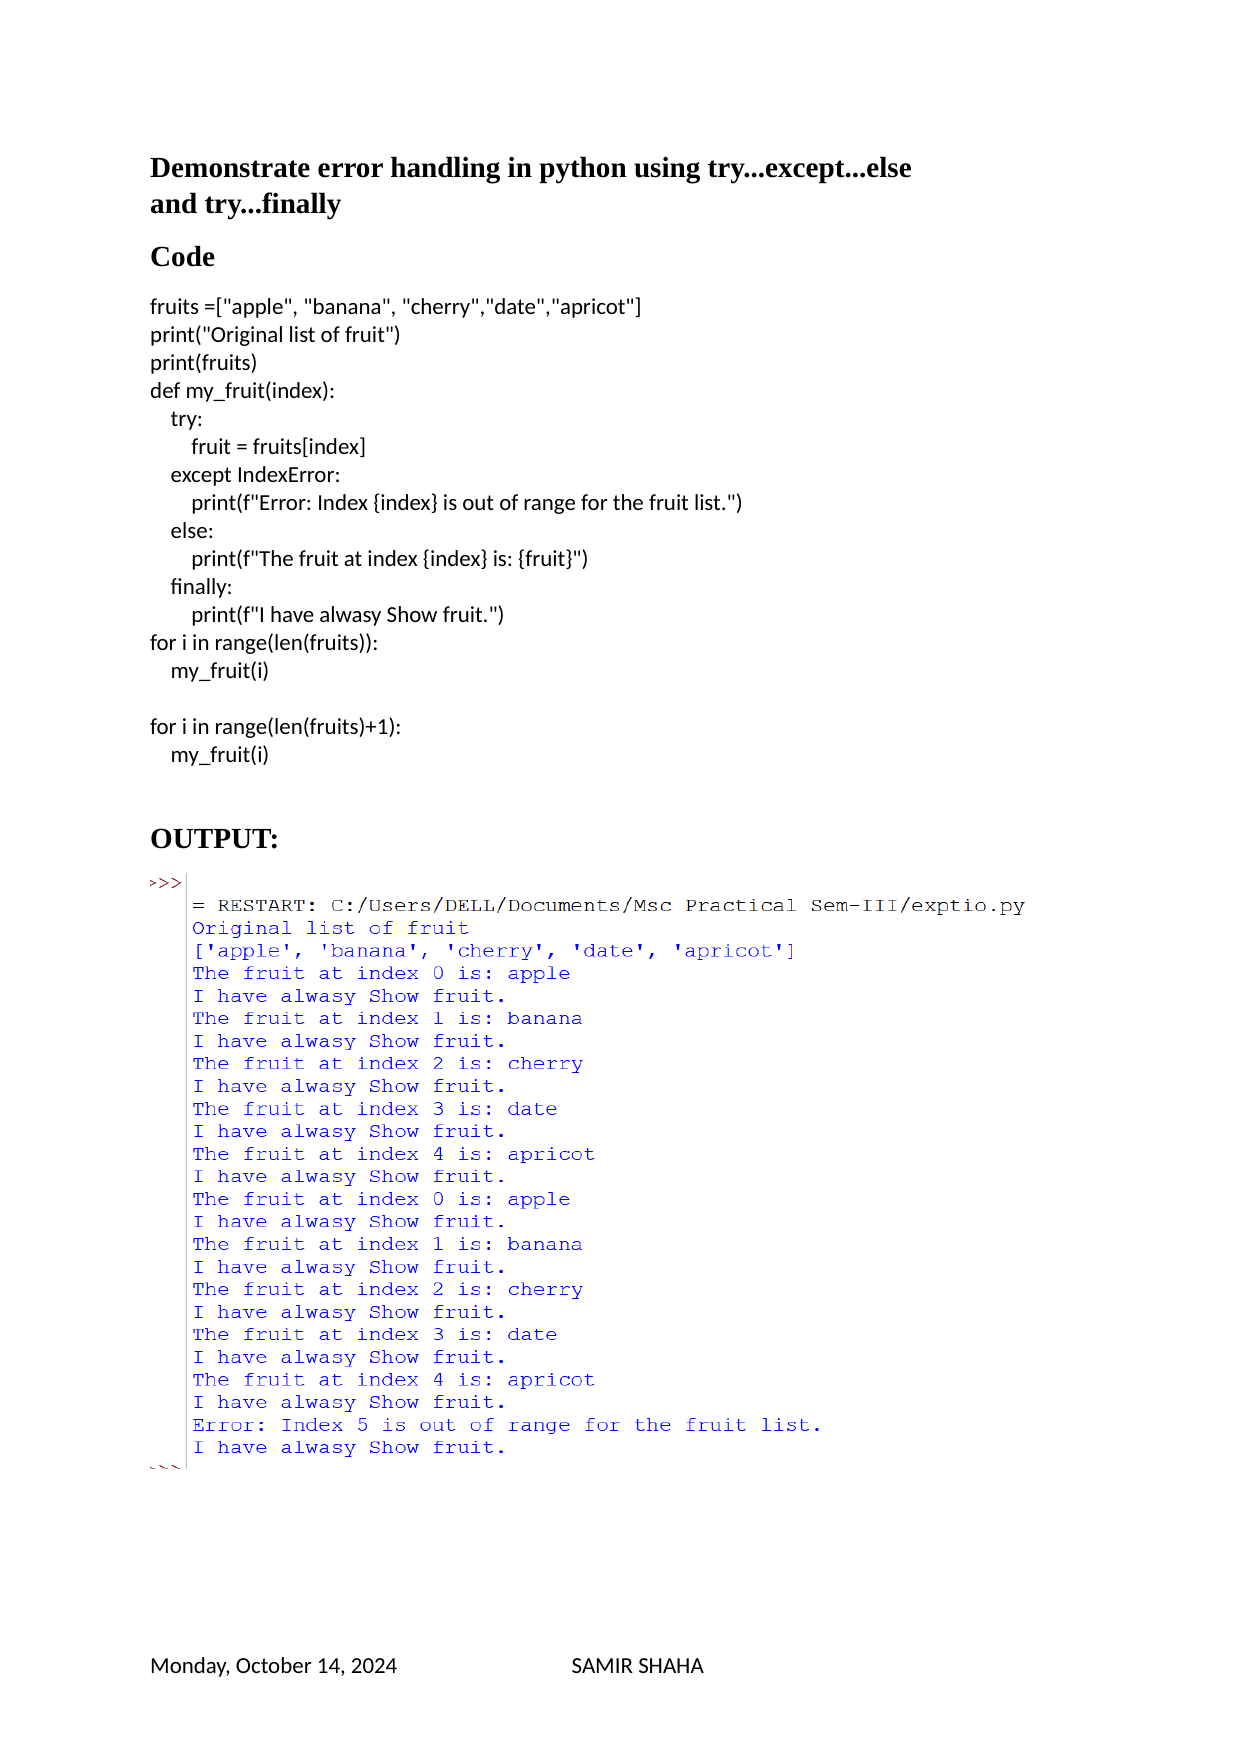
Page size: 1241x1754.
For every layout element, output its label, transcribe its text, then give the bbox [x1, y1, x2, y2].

text print(f"Error: Index {index} is out of range for the fruit list.") [150, 488, 1090, 516]
text my_fruit(i) [150, 740, 1090, 768]
text else: [150, 516, 1090, 544]
text for i in range(len(fruits)): [150, 628, 1090, 656]
text fruit = fruits[index] [150, 432, 1090, 460]
text try: [150, 404, 1090, 432]
text except IndexError: [150, 460, 1090, 488]
text for i in range(len(fruits)+1): [150, 712, 1090, 740]
text fruits =["apple", "banana", "cherry","date","apricot"] [150, 292, 1090, 320]
text finally: [150, 572, 1090, 600]
picture [150, 873, 1103, 1469]
text print(f"The fruit at index {index} is: {fruit}") [150, 544, 1090, 572]
text my_fruit(i) [150, 656, 1090, 684]
text def my_fruit(index): [150, 376, 1090, 404]
text print(fruits) [150, 348, 1090, 376]
text print("Original list of fruit") [150, 320, 1090, 348]
text Code [150, 239, 1090, 272]
text print(f"I have alwasy Show fruit.") [150, 600, 1090, 628]
text Demonstrate error handling in python using try...except...else and try...finally [150, 150, 1090, 220]
text OUTPUT: [150, 821, 1090, 854]
